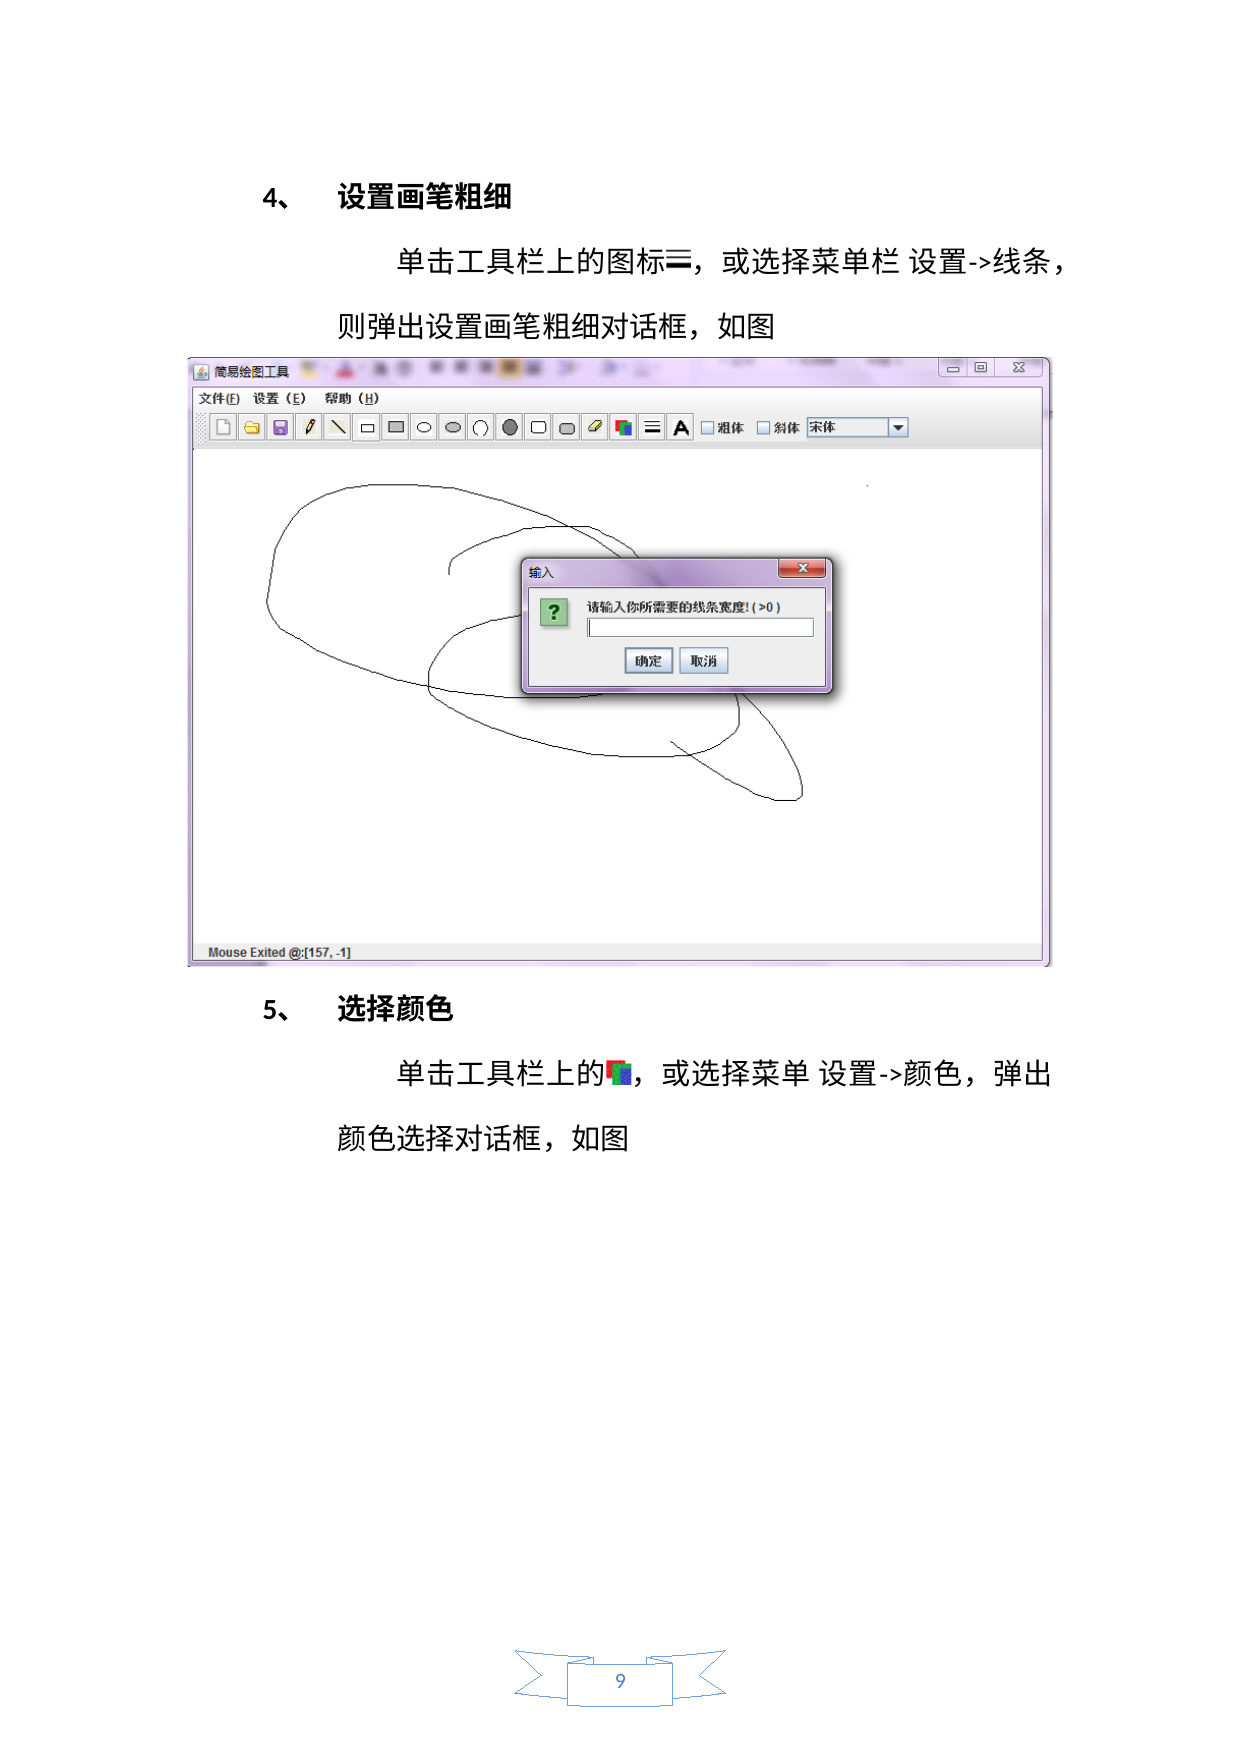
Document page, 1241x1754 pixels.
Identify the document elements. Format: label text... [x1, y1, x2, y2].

picture [187, 357, 1053, 967]
list 设置画笔粗细 [262, 162, 1053, 227]
picture [606, 1059, 632, 1085]
picture [666, 247, 691, 273]
list 单击工具栏上的图标，或选择菜单栏 设置->线条，则弹出设置画笔粗细对话框，如图 [338, 227, 1053, 357]
list 单击工具栏上的，或选择菜单 设置->颜色，弹出颜色选择对话框，如图 [338, 1039, 1053, 1169]
list 选择颜色 [262, 974, 1053, 1039]
